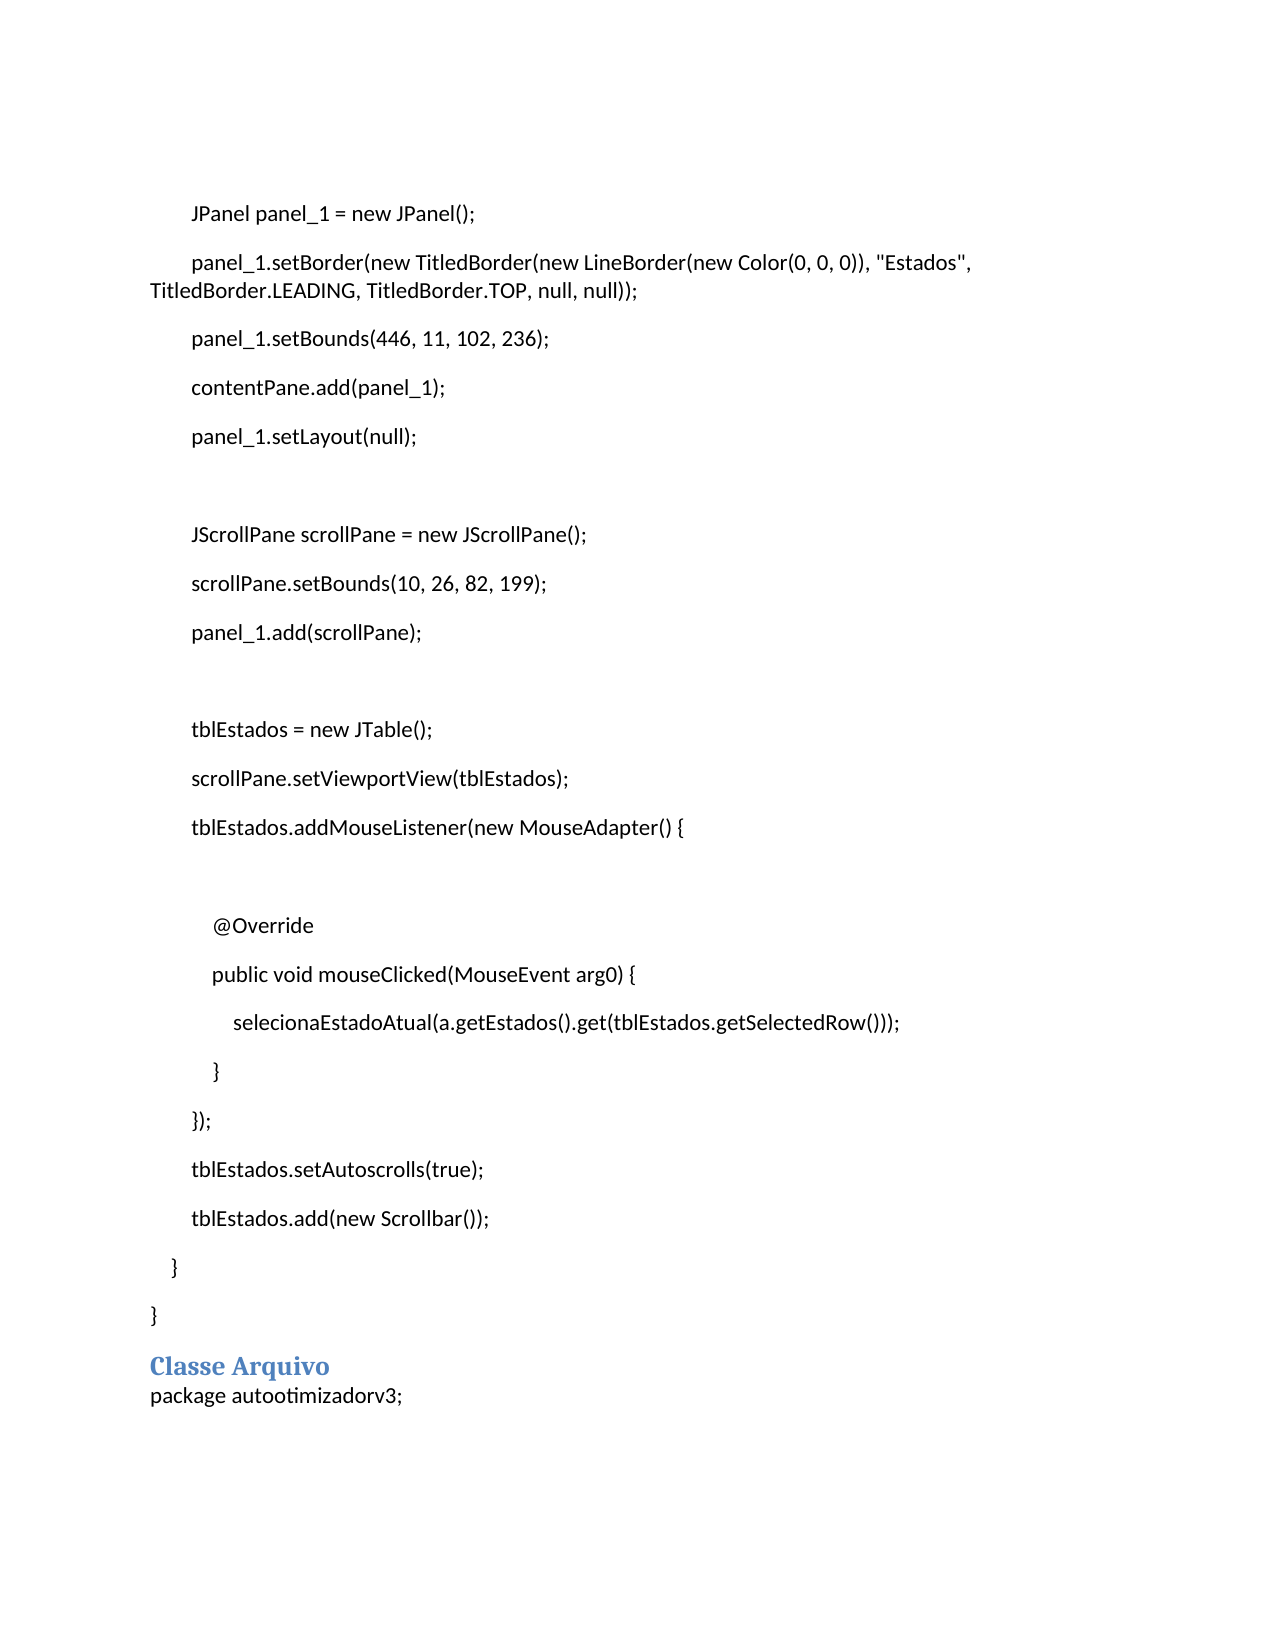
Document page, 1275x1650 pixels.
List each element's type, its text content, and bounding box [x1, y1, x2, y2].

text } [150, 1057, 1125, 1085]
text panel_1.setBounds(446, 11, 102, 236); [150, 324, 1125, 353]
text contentPane.add(panel_1); [150, 373, 1125, 401]
text package autootimizadorv3; [150, 1382, 1125, 1410]
text public void mouseClicked(MouseEvent arg0) { [150, 960, 1125, 988]
text tblEstados = new JTable(); [150, 715, 1125, 743]
text JScrollPane scrollPane = new JScrollPane(); [150, 520, 1125, 548]
text }); [150, 1106, 1125, 1134]
text } [150, 1253, 1125, 1281]
text scrollPane.setBounds(10, 26, 82, 199); [150, 569, 1125, 597]
text panel_1.add(scrollPane); [150, 618, 1125, 646]
text selecionaEstadoAtual(a.getEstados().get(tblEstados.getSelectedRow())); [150, 1008, 1125, 1037]
text panel_1.setBorder(new TitledBorder(new LineBorder(new Color(0, 0, 0)), "Estados", TitledBorder.LEADING, TitledBorder.TOP, null, null)); [150, 248, 1125, 304]
text scrollPane.setViewportView(tblEstados); [150, 764, 1125, 792]
subtitle Classe Arquivo [150, 1351, 1125, 1382]
text panel_1.setLayout(null); [150, 422, 1125, 450]
text @Override [150, 911, 1125, 939]
text tblEstados.addMouseListener(new MouseAdapter() { [150, 813, 1125, 841]
text tblEstados.add(new Scrollbar()); [150, 1204, 1125, 1232]
text JPanel panel_1 = new JPanel(); [150, 199, 1125, 227]
text tblEstados.setAutoscrolls(true); [150, 1155, 1125, 1183]
text } [150, 1302, 1125, 1330]
